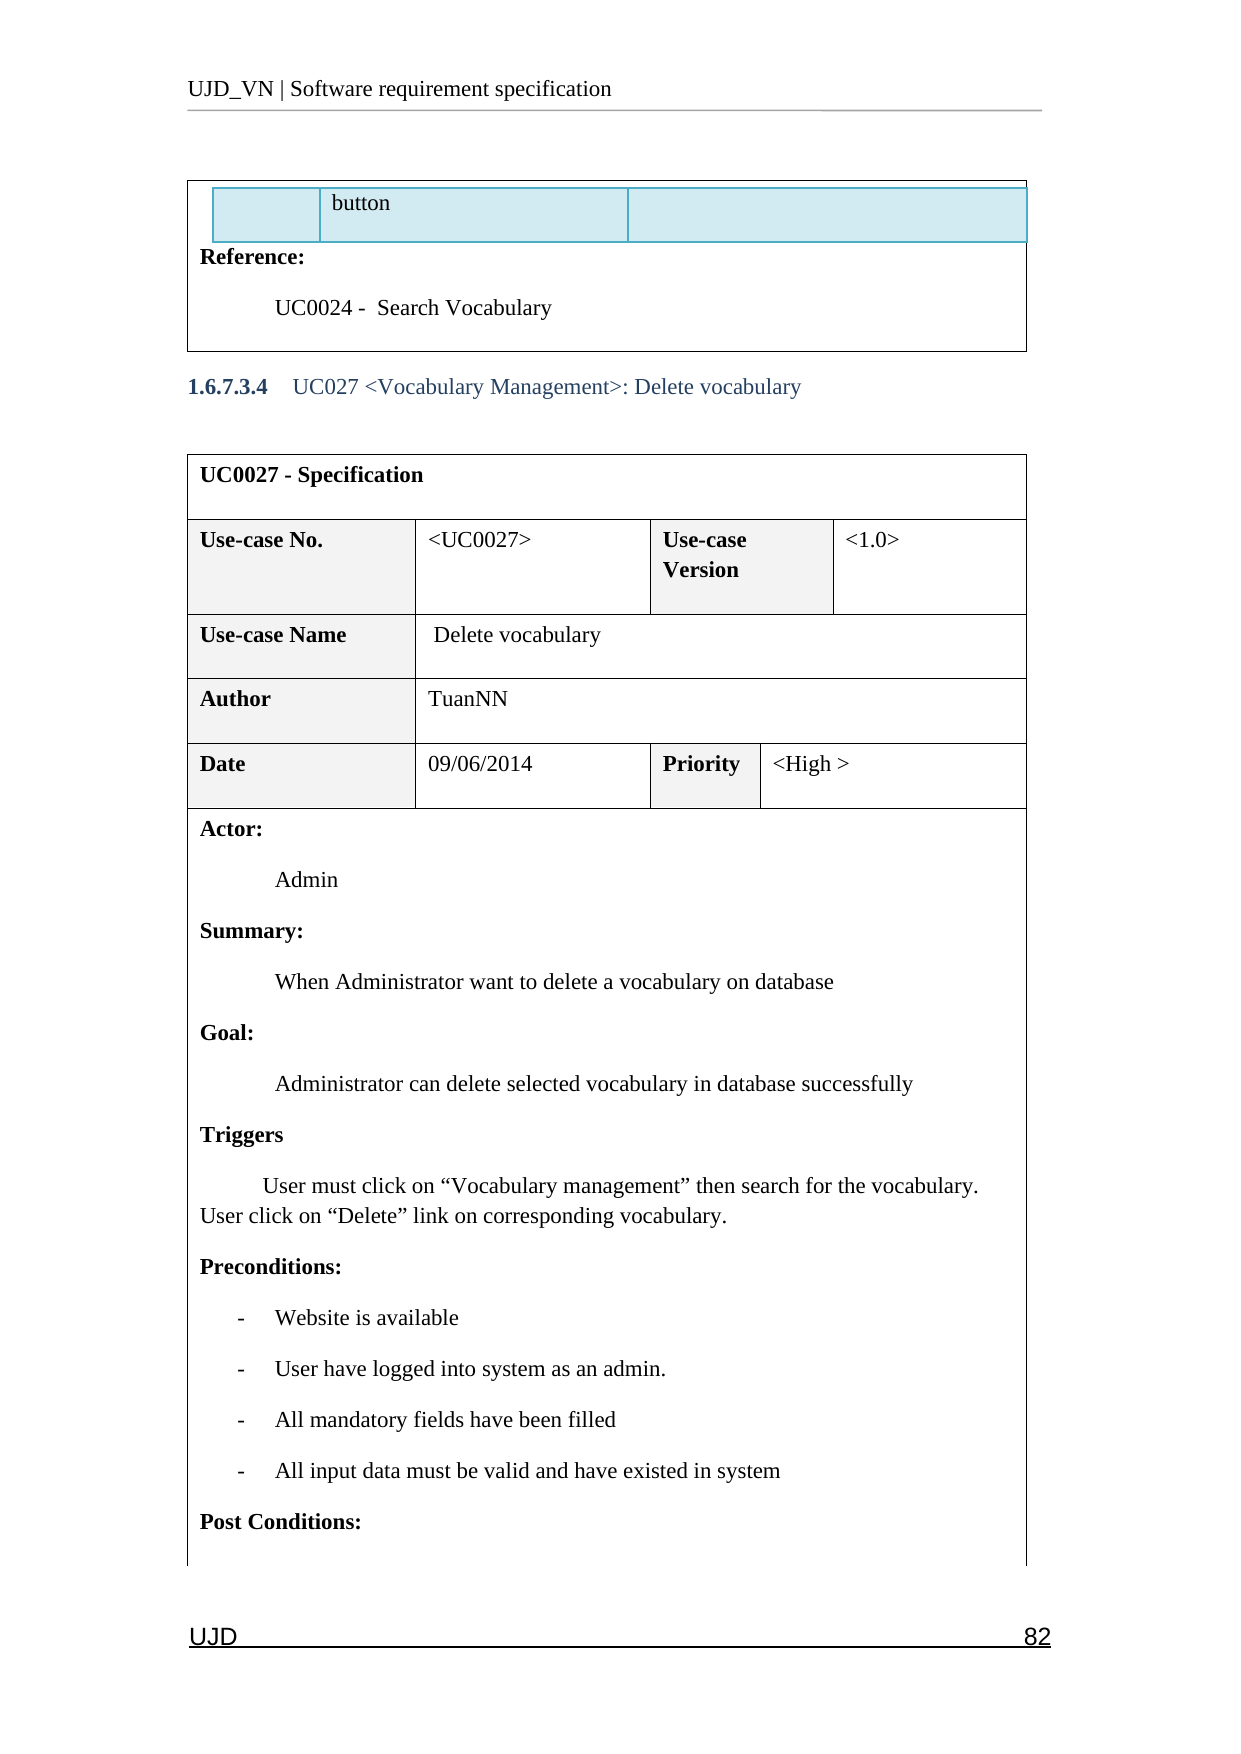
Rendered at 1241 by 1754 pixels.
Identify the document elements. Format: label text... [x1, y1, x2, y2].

table_cell Use-case Name [188, 615, 415, 678]
table_cell TuanNN [416, 679, 1026, 743]
subtitle UC027 <Vocabulary Management>: Delete vocabulary [187, 373, 1053, 399]
table_cell Priority [651, 744, 760, 807]
table_cell <1.0> [834, 520, 1026, 614]
table_header UC0027 - Specification [188, 455, 1026, 519]
table_cell Delete vocabulary [416, 615, 1026, 678]
table_cell Date [188, 744, 415, 807]
table_cell Author [188, 679, 415, 743]
table_cell 09/06/2014 [416, 744, 650, 807]
table_cell Use-case Version [651, 520, 833, 614]
table_cell Use-case No. [188, 520, 415, 614]
table_cell <UC0027> [416, 520, 650, 614]
table_cell <High > [761, 744, 1026, 807]
